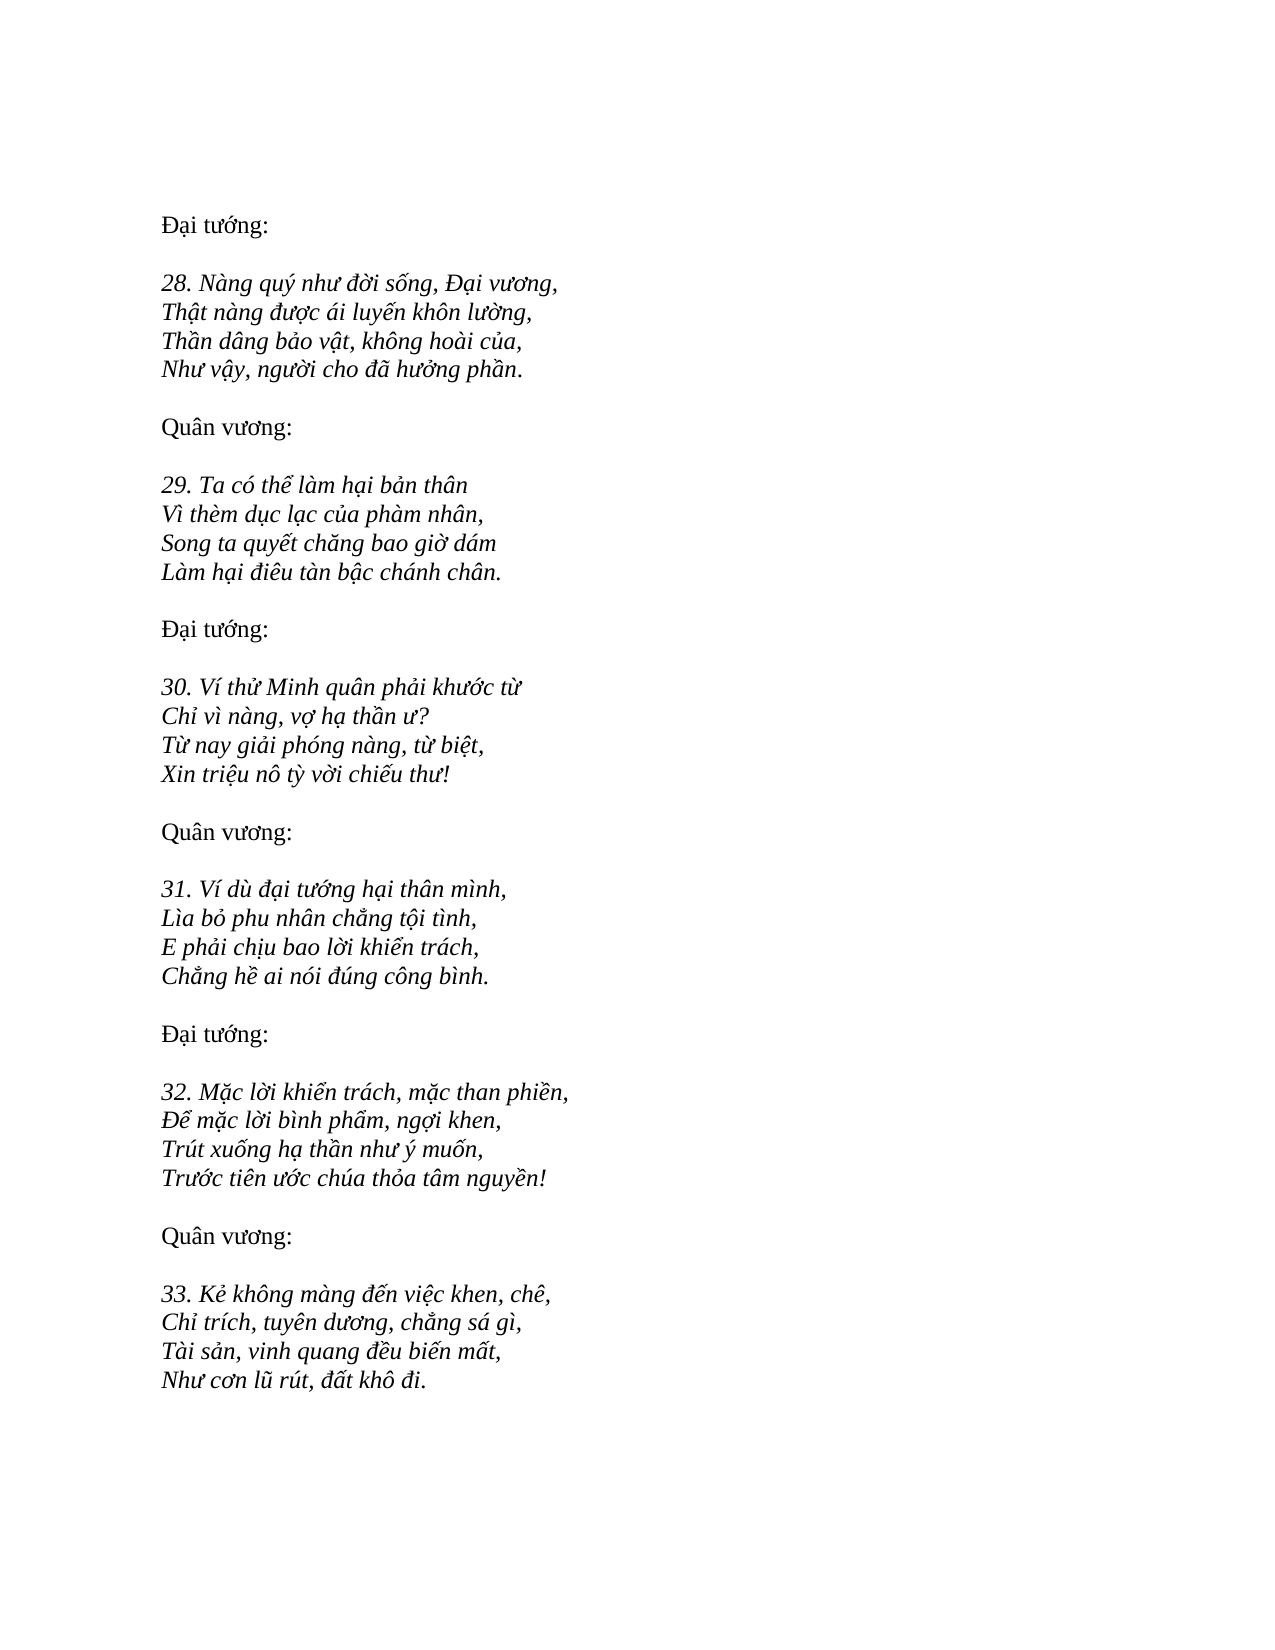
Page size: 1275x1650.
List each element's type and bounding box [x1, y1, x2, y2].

table_header [130, 150, 1145, 1454]
